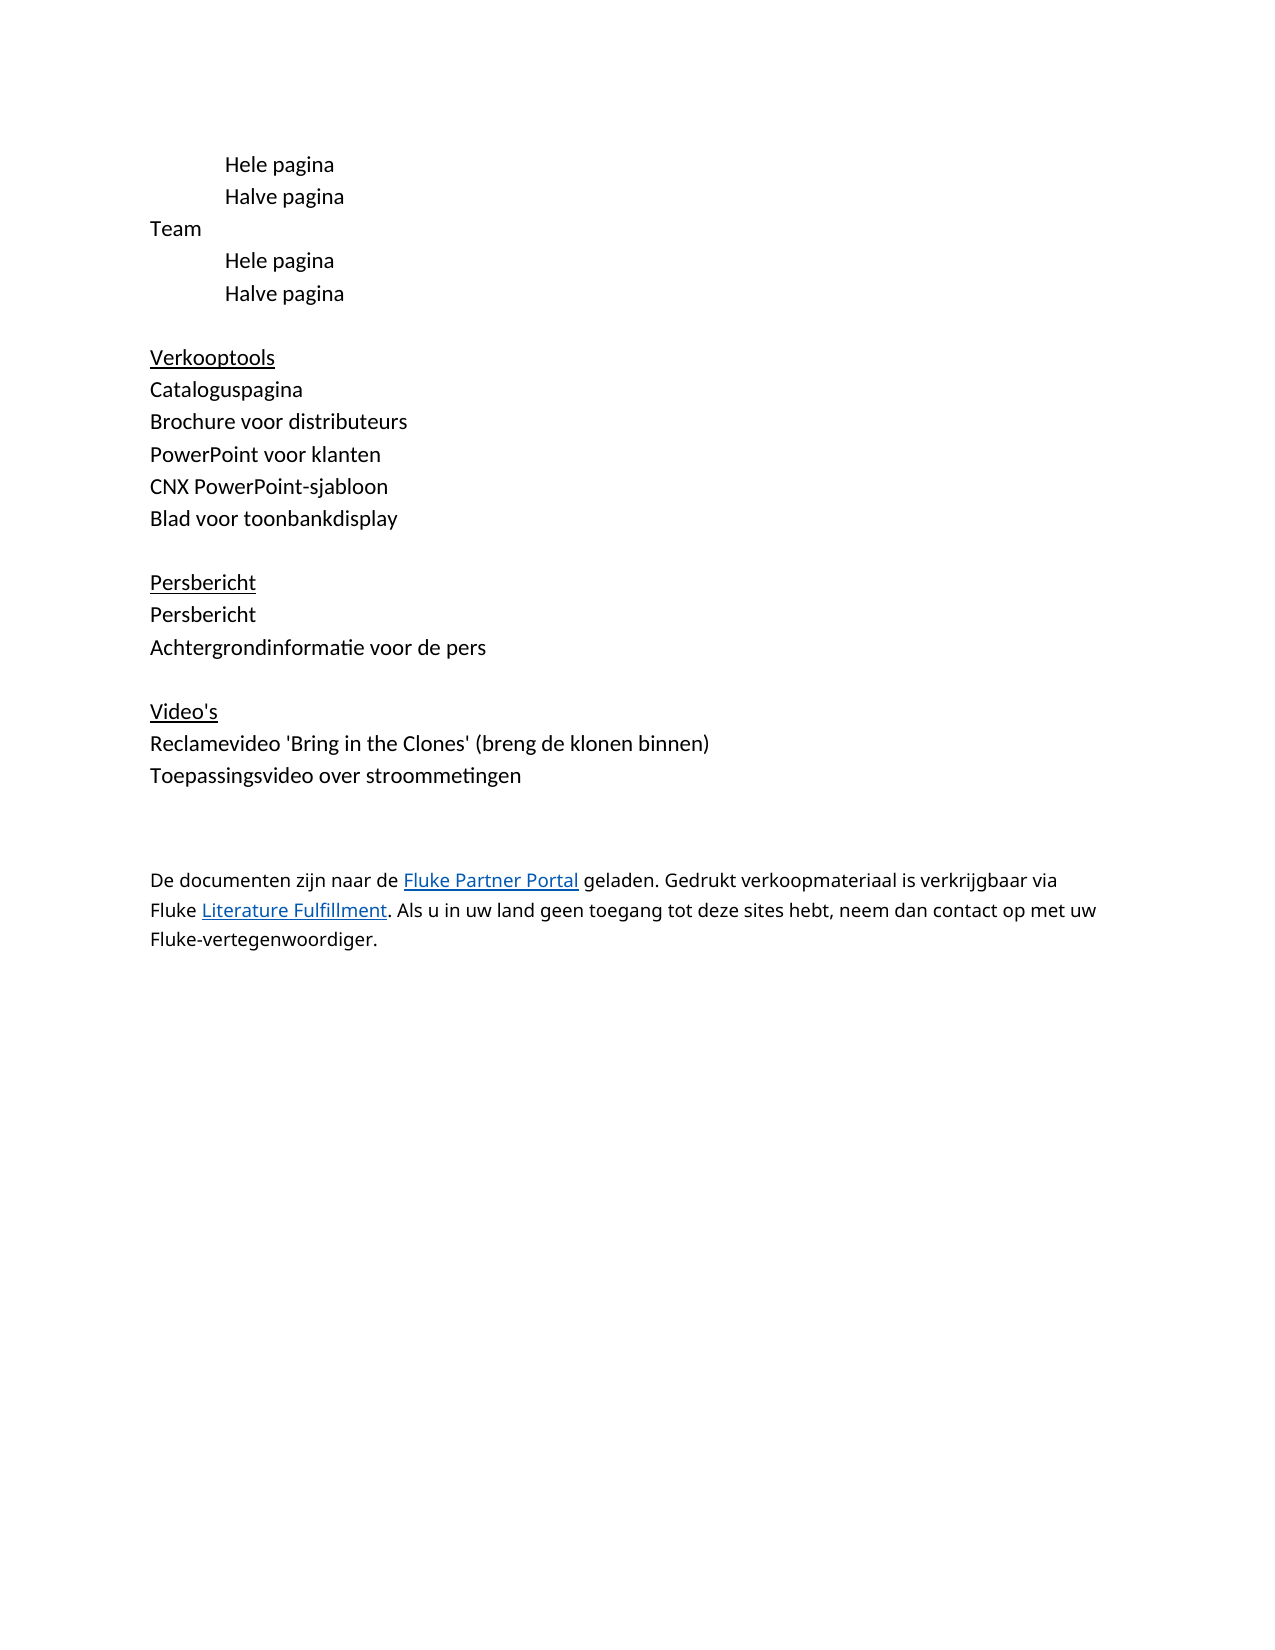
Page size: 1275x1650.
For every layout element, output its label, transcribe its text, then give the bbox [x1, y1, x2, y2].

text PowerPoint voor klanten [150, 440, 1125, 468]
text Brochure voor distributeurs [150, 407, 1125, 436]
text Hele pagina [225, 150, 1125, 178]
text Halve pagina [225, 182, 1125, 210]
text Video's [150, 697, 1125, 725]
text Achtergrondinformatie voor de pers [150, 633, 1125, 661]
text Halve pagina [225, 279, 1125, 307]
text De documenten zijn naar de Fluke Partner Portal geladen. Gedrukt verkoopmateriaal is verkrijgbaar via Fluke Literature Fulfillment. Als u in uw land geen toegang tot deze sites hebt, neem dan contact op met uw Fluke-vertegenwoordiger. [150, 868, 1125, 952]
text Cataloguspagina [150, 375, 1125, 403]
text CNX PowerPoint-sjabloon [150, 472, 1125, 500]
text Team [150, 214, 1125, 242]
text Hele pagina [225, 247, 1125, 274]
text Blad voor toonbankdisplay [150, 504, 1125, 532]
text Toepassingsvideo over stroommetingen [150, 762, 1125, 789]
text Persbericht [150, 568, 1125, 596]
text Verkooptools [150, 343, 1125, 371]
text Reclamevideo 'Bring in the Clones' (breng de klonen binnen) [150, 729, 1125, 757]
text Persbericht [150, 601, 1125, 629]
